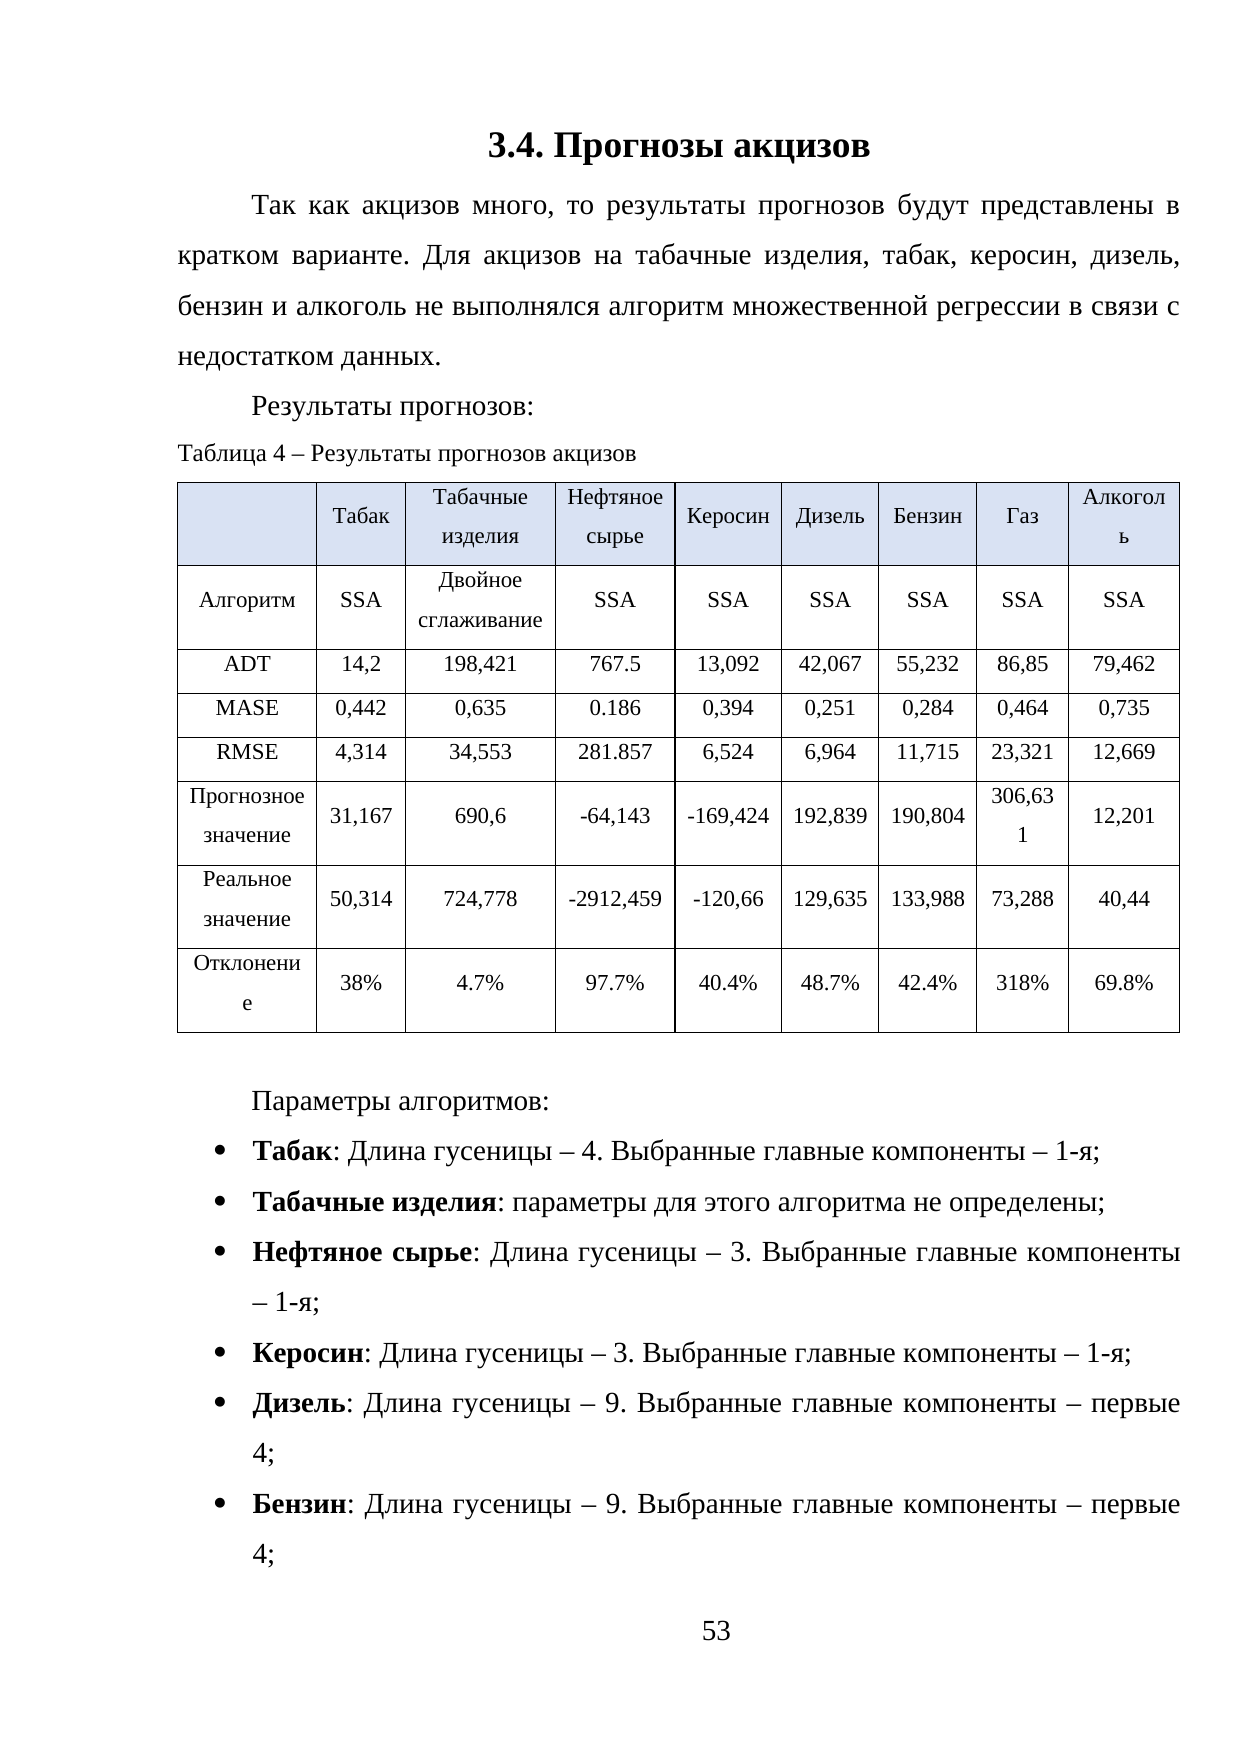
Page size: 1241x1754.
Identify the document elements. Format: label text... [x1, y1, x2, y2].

list Нефтяное сырье: Длина гусеницы – 3. Выбранные главные компоненты – 1-я; [215, 1234, 1181, 1318]
table_header Табак [317, 483, 405, 565]
table_header Нефтяное сырье [556, 483, 674, 565]
table_cell 192,839 [782, 782, 878, 864]
table_cell 12,201 [1069, 782, 1179, 864]
table_cell Двойное сглаживание [406, 566, 555, 649]
table_cell 23,321 [977, 738, 1068, 781]
table_cell 73,288 [977, 866, 1068, 948]
table_header Керосин [676, 483, 781, 565]
table_cell 0,735 [1069, 694, 1179, 737]
table_cell 34,553 [406, 738, 555, 781]
text Таблица 4 – Результаты прогнозов акцизов [177, 438, 1181, 467]
table_header Газ [977, 483, 1068, 565]
table_cell 69.8% [1069, 949, 1179, 1032]
table_header Бензин [879, 483, 976, 565]
table_cell 0,464 [977, 694, 1068, 737]
list Дизель: Длина гусеницы – 9. Выбранные главные компоненты – первые 4; [215, 1385, 1181, 1469]
table_cell 12,669 [1069, 738, 1179, 781]
table_cell 6,964 [782, 738, 878, 781]
text Результаты прогнозов: [177, 388, 1181, 422]
table_cell 55,232 [879, 650, 976, 693]
table_cell 0,442 [317, 694, 405, 737]
table_cell 724,778 [406, 866, 555, 948]
table_cell SSA [879, 566, 976, 649]
table_cell 690,6 [406, 782, 555, 864]
table_cell 133,988 [879, 866, 976, 948]
table_cell 11,715 [879, 738, 976, 781]
table_cell 40.4% [676, 949, 781, 1032]
table_cell Реальное значение [178, 866, 316, 948]
table_cell MASE [178, 694, 316, 737]
subtitle 3.4. Прогнозы акцизов [177, 122, 1181, 165]
table_cell SSA [977, 566, 1068, 649]
table_cell 42,067 [782, 650, 878, 693]
table_cell 42.4% [879, 949, 976, 1032]
table_cell 4.7% [406, 949, 555, 1032]
text Так как акцизов много, то результаты прогнозов будут представлены в кратком варианте. Для акцизов на табачные изделия, табак, керосин, дизель, бензин и алкоголь не выполнялся алгоритм множественной регрессии в связи с недостатком данных. [177, 187, 1181, 371]
table_cell -169,424 [676, 782, 781, 864]
list Керосин: Длина гусеницы – 3. Выбранные главные компоненты – 1-я; [215, 1335, 1181, 1368]
table_cell 0,251 [782, 694, 878, 737]
table_cell 79,462 [1069, 650, 1179, 693]
table_cell 4,314 [317, 738, 405, 781]
table_header [178, 483, 316, 565]
table_cell 31,167 [317, 782, 405, 864]
table_cell RMSE [178, 738, 316, 781]
list Табак: Длина гусеницы – 4. Выбранные главные компоненты – 1-я; [215, 1133, 1181, 1167]
table_cell Алгоритм [178, 566, 316, 649]
table_cell SSA [317, 566, 405, 649]
table_header Дизель [782, 483, 878, 565]
list Бензин: Длина гусеницы – 9. Выбранные главные компоненты – первые 4; [215, 1486, 1181, 1570]
table_cell 281.857 [556, 738, 674, 781]
table_cell -120,66 [676, 866, 781, 948]
table_cell 0,394 [676, 694, 781, 737]
table_cell 97.7% [556, 949, 674, 1032]
table_cell 190,804 [879, 782, 976, 864]
table_cell 40,44 [1069, 866, 1179, 948]
table_cell 0.186 [556, 694, 674, 737]
table_cell SSA [1069, 566, 1179, 649]
table_cell 0,635 [406, 694, 555, 737]
table_cell Прогнозное значение [178, 782, 316, 864]
table_cell 767.5 [556, 650, 674, 693]
table_cell -2912,459 [556, 866, 674, 948]
table_cell 38% [317, 949, 405, 1032]
table_cell 6,524 [676, 738, 781, 781]
table_cell ADT [178, 650, 316, 693]
table_header Табачные изделия [406, 483, 555, 565]
table_cell 14,2 [317, 650, 405, 693]
list Табачные изделия: параметры для этого алгоритма не определены; [215, 1184, 1181, 1217]
table_cell 318% [977, 949, 1068, 1032]
table_cell 50,314 [317, 866, 405, 948]
table_cell 306,631 [977, 782, 1068, 864]
table_cell SSA [782, 566, 878, 649]
table_cell 13,092 [676, 650, 781, 693]
table_cell 0,284 [879, 694, 976, 737]
table_cell Отклонение [178, 949, 316, 1032]
table_cell 86,85 [977, 650, 1068, 693]
table_cell 129,635 [782, 866, 878, 948]
table_cell SSA [556, 566, 674, 649]
table_cell 48.7% [782, 949, 878, 1032]
table_header Алкоголь [1069, 483, 1179, 565]
table_cell 198,421 [406, 650, 555, 693]
table_cell SSA [676, 566, 781, 649]
text Параметры алгоритмов: [177, 1083, 1181, 1116]
table_cell -64,143 [556, 782, 674, 864]
